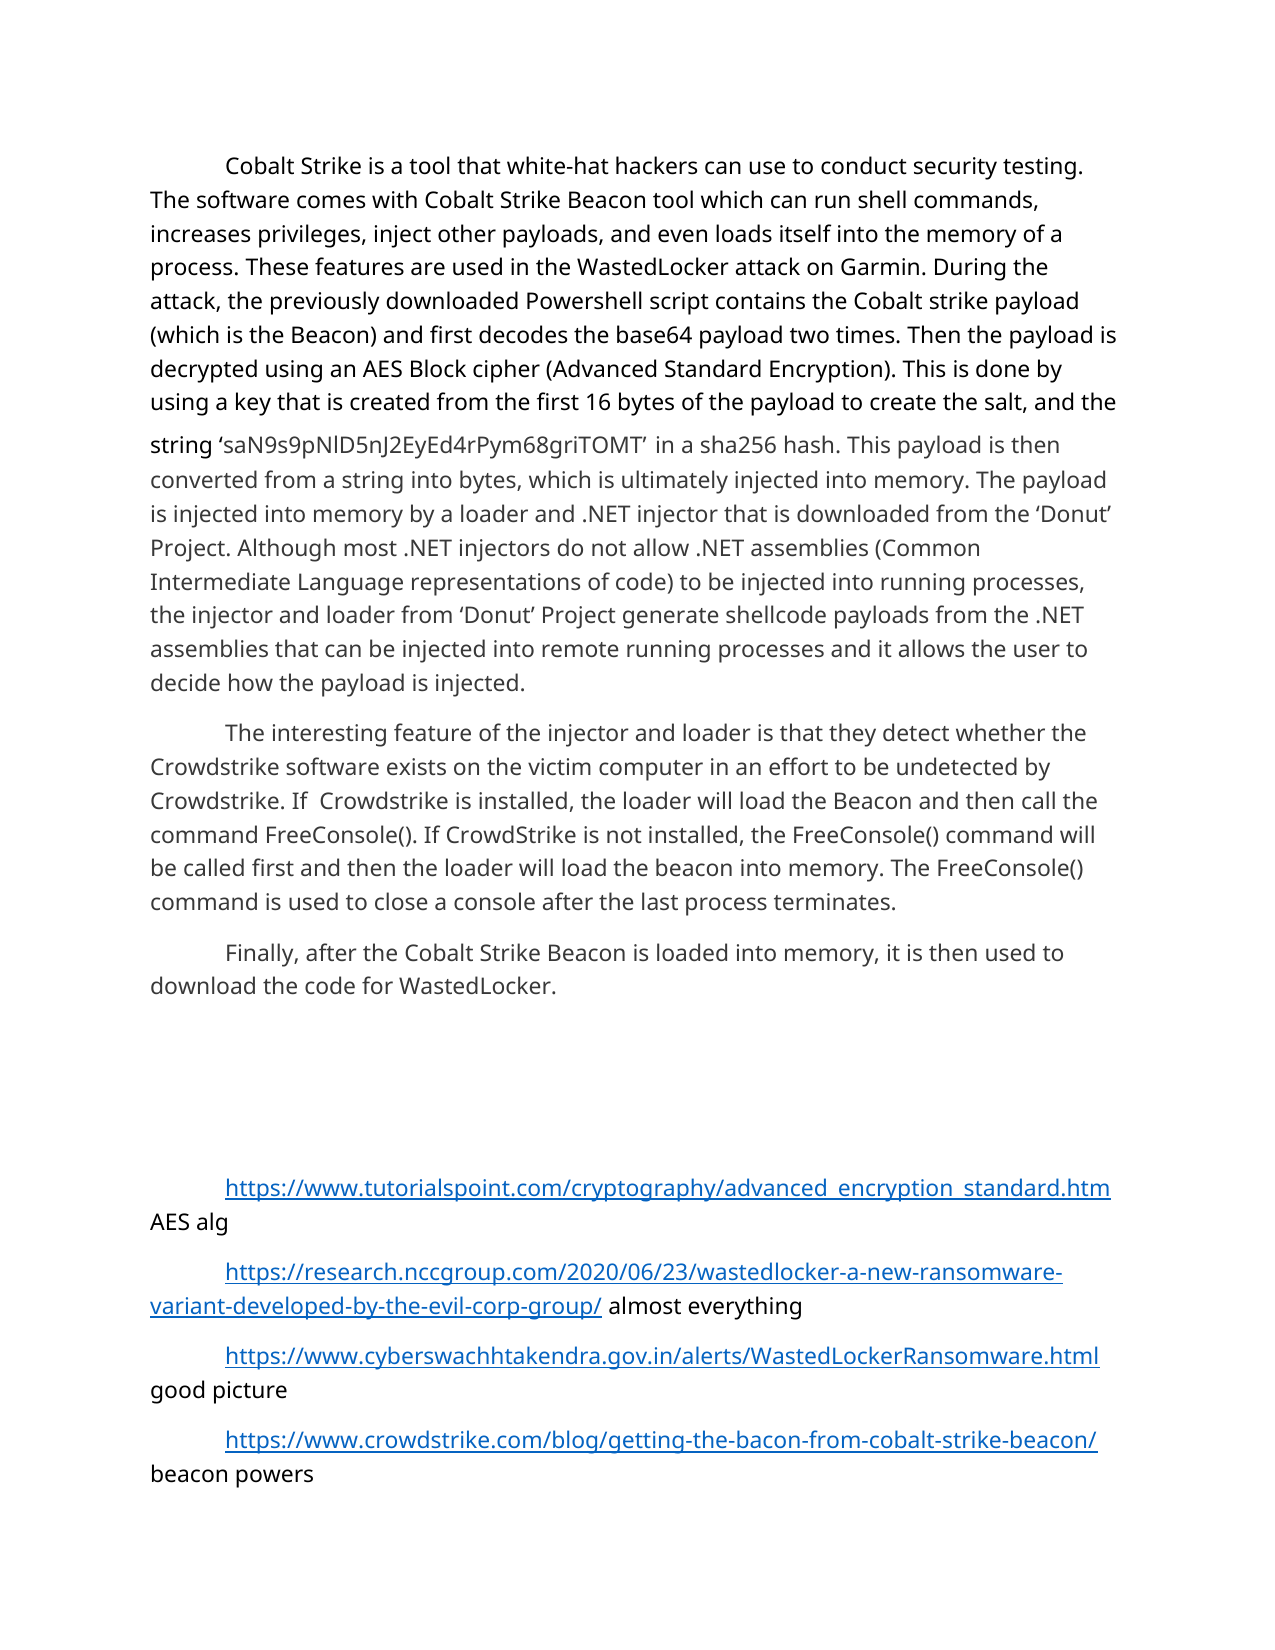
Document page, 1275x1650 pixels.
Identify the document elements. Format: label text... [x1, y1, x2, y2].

text https://www.crowdstrike.com/blog/getting-the-bacon-from-cobalt-strike-beacon/ beacon powers [150, 1424, 1125, 1489]
text https://research.nccgroup.com/2020/06/23/wastedlocker-a-new-ransomware-variant-developed-by-the-evil-corp-group/ almost everything [150, 1256, 1125, 1321]
text Finally, after the Cobalt Strike Beacon is loaded into memory, it is then used to download the code for WastedLocker. [150, 936, 1125, 1001]
text https://www.tutorialspoint.com/cryptography/advanced_encryption_standard.htm AES alg [150, 1172, 1125, 1237]
text Cobalt Strike is a tool that white-hat hackers can use to conduct security testing. The software comes with Cobalt Strike Beacon tool which can run shell commands, increases privileges, inject other payloads, and even loads itself into the memory of a process. These features are used in the WastedLocker attack on Garmin. During the attack, the previously downloaded Powershell script contains the Cobalt strike payload (which is the Beacon) and first decodes the base64 payload two times. Then the payload is decrypted using an AES Block cipher (Advanced Standard Encryption). This is done by using a key that is created from the first 16 bytes of the payload to create the salt, and the string ‘saN9s9pNlD5nJ2EyEd4rPym68griTOMT’ in a sha256 hash. This payload is then converted from a string into bytes, which is ultimately injected into memory. The payload is injected into memory by a loader and .NET injector that is downloaded from the ‘Donut’ Project. Although most .NET injectors do not allow .NET assemblies (Common Intermediate Language representations of code) to be injected into running processes, the injector and loader from ‘Donut’ Project generate shellcode payloads from the .NET assemblies that can be injected into remote running processes and it allows the user to decide how the payload is injected. [150, 150, 1125, 698]
text The interesting feature of the injector and loader is that they detect whether the Crowdstrike software exists on the victim computer in an effort to be undetected by Crowdstrike. If Crowdstrike is installed, the loader will load the Beacon and then call the command FreeConsole(). If CrowdStrike is not installed, the FreeConsole() command will be called first and then the loader will load the beacon into memory. The FreeConsole() command is used to close a console after the last process terminates. [150, 717, 1125, 917]
text https://www.cyberswachhtakendra.gov.in/alerts/WastedLockerRansomware.html good picture [150, 1340, 1125, 1405]
